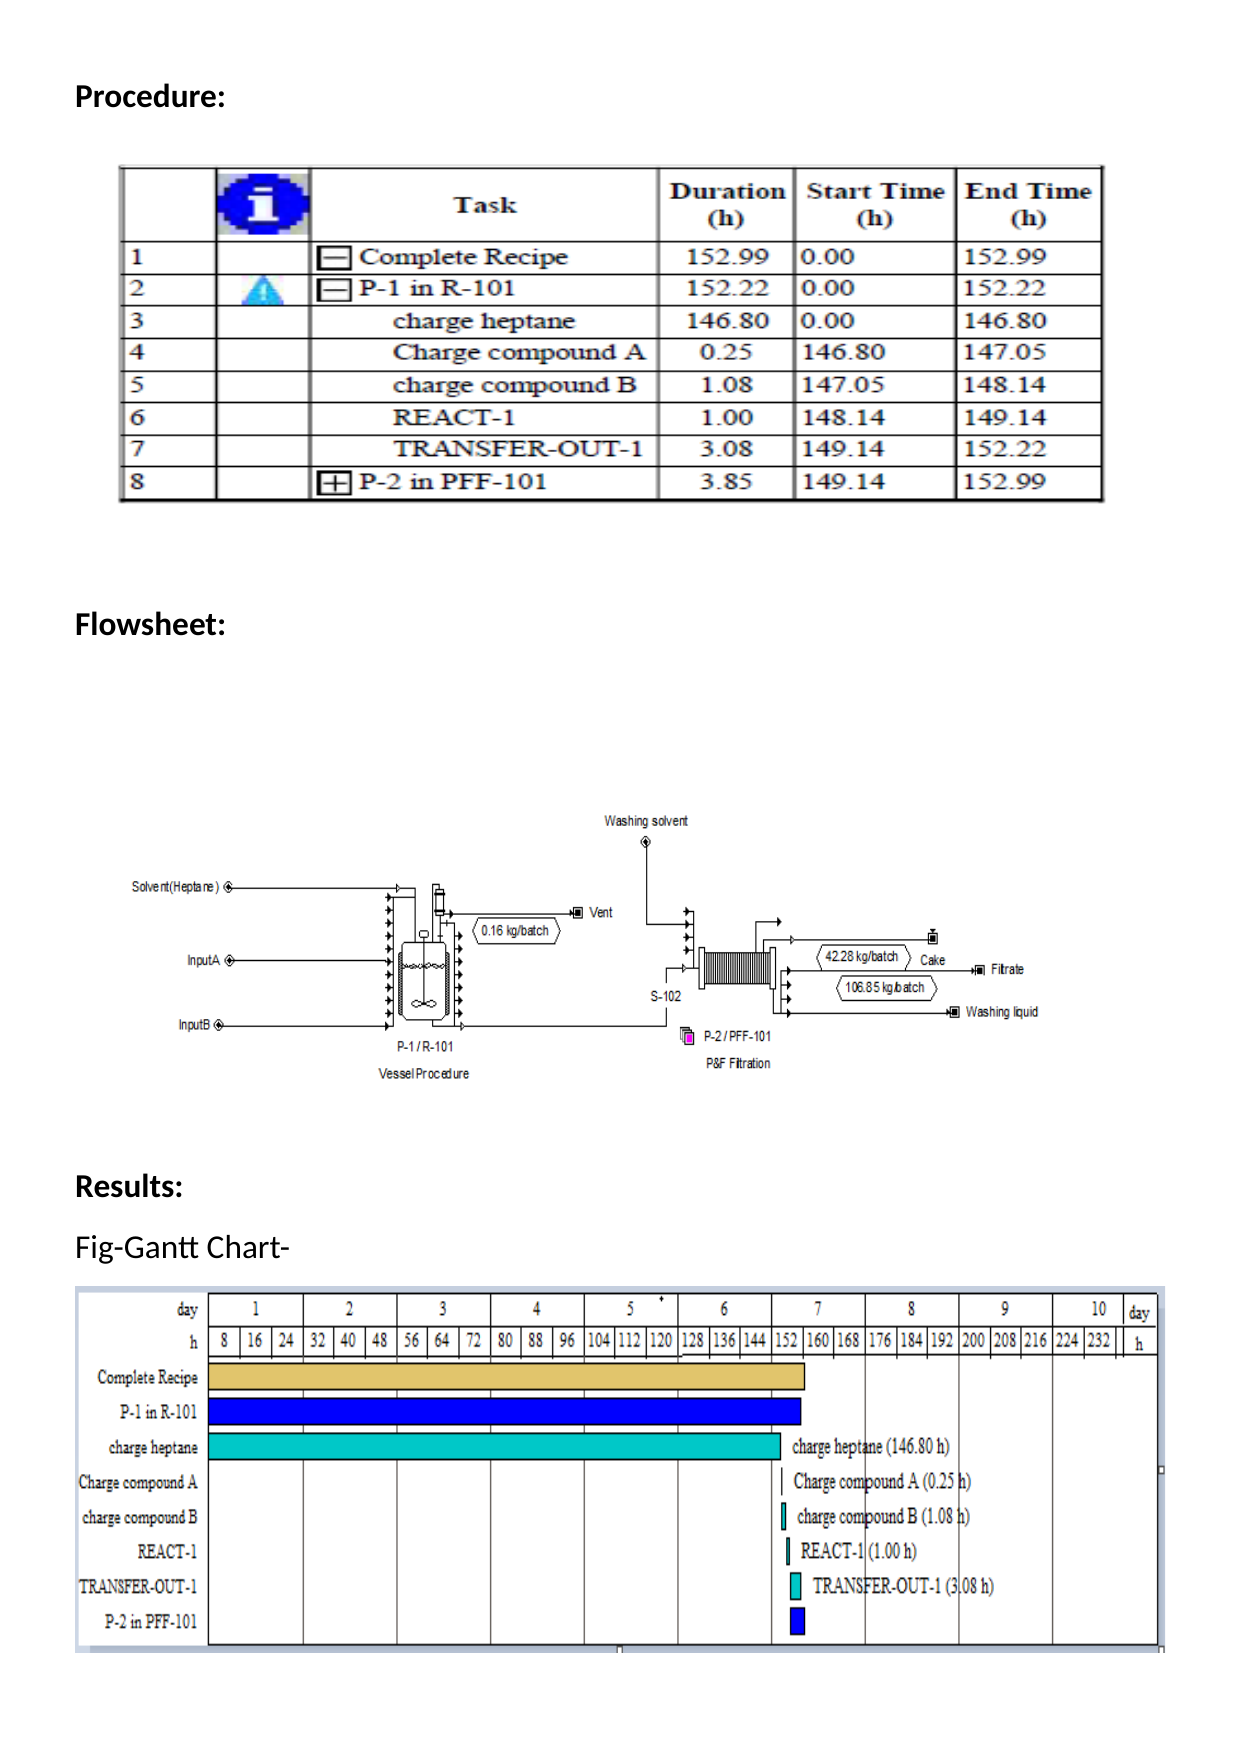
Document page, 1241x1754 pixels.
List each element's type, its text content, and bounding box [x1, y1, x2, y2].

text Results: [75, 1165, 1165, 1206]
picture [75, 724, 1166, 1147]
picture [75, 135, 1143, 530]
text Fig-Gantt Chart- [75, 1226, 1165, 1267]
picture [75, 1286, 1166, 1653]
text Flowsheet: [75, 603, 1165, 644]
text Procedure: [75, 75, 1165, 116]
